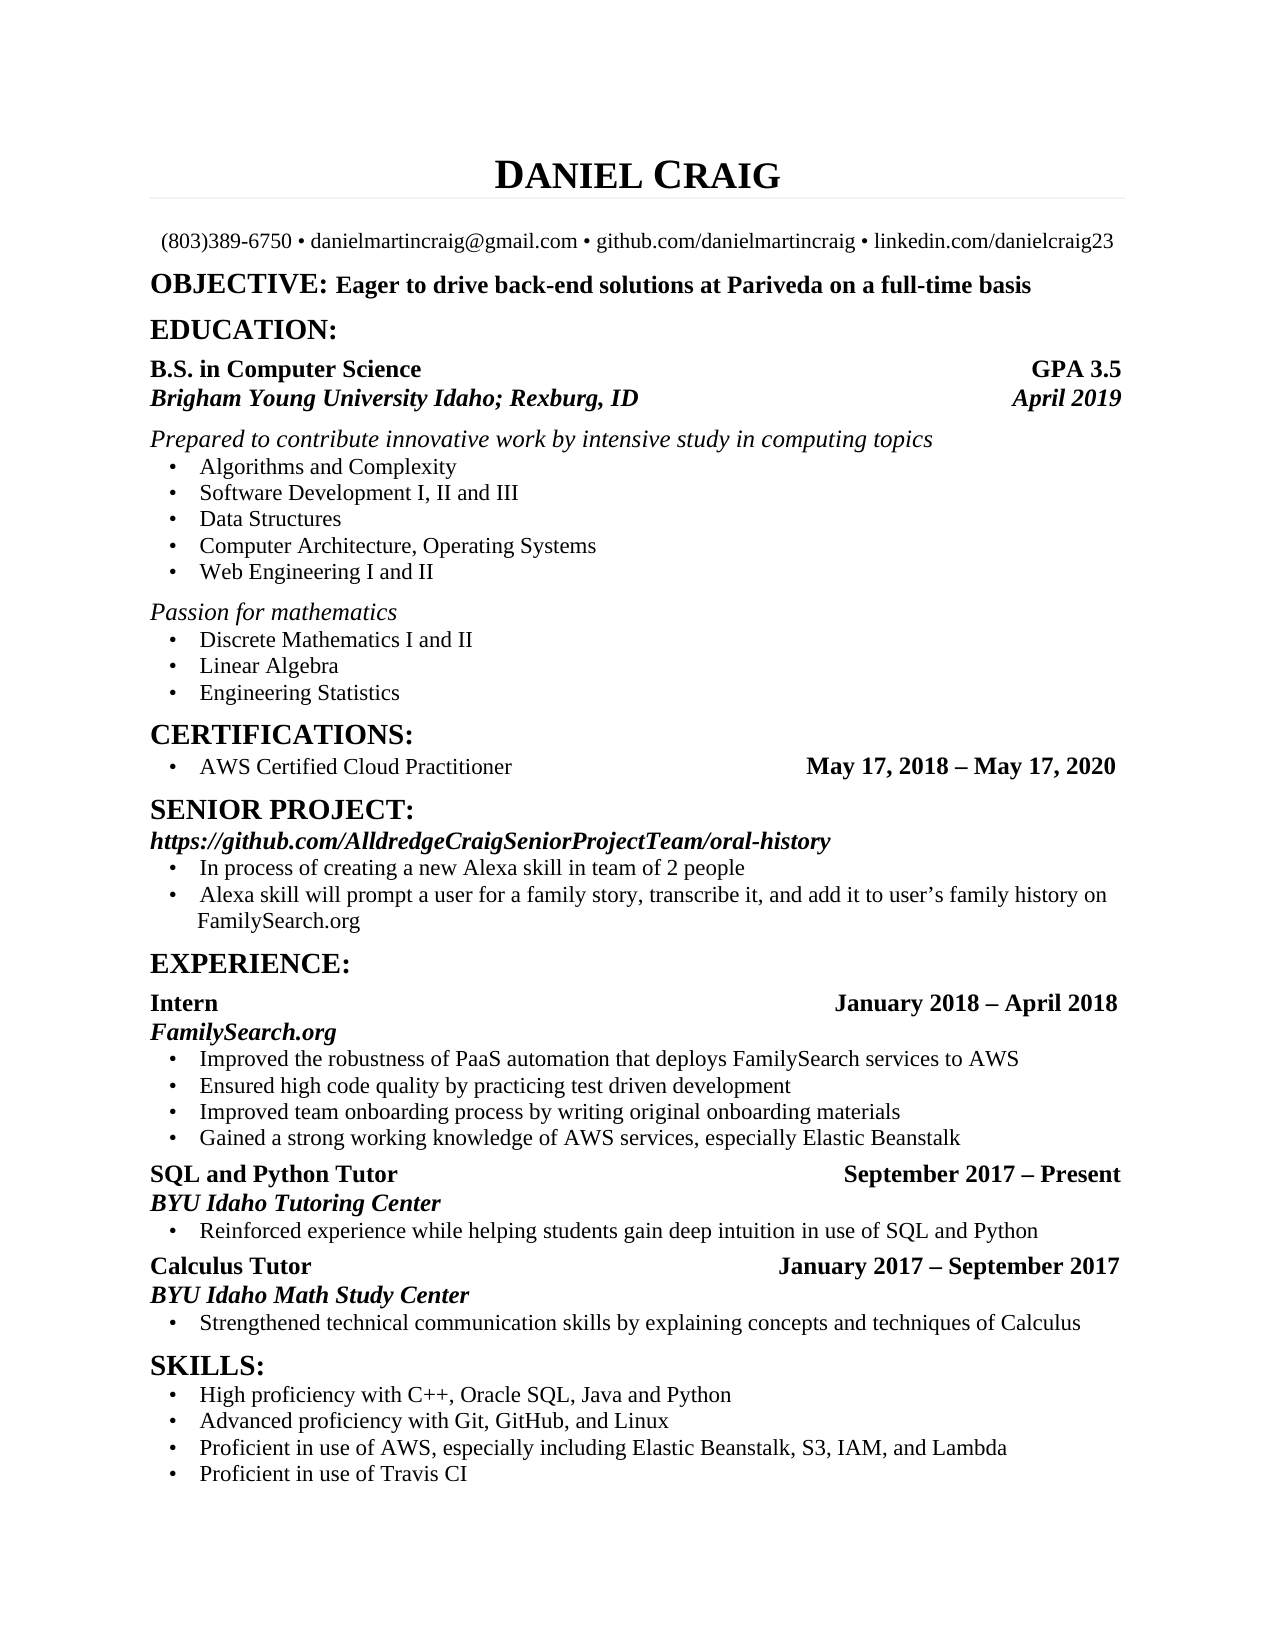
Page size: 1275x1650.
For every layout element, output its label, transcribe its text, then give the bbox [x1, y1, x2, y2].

subtitle Brigham Young University Idaho; Rexburg, ID April 2019 [150, 383, 1125, 412]
subtitle • Gained a strong working knowledge of AWS services, especially Elastic Beanstalk [169, 1124, 1125, 1151]
subtitle OBJECTIVE: Eager to drive back-end solutions at Pariveda on a full-time basis [150, 266, 1125, 300]
subtitle CERTIFICATIONS: [150, 717, 1125, 751]
subtitle Passion for mathematics [150, 597, 1125, 626]
subtitle • Engineering Statistics [169, 678, 1125, 705]
subtitle Prepared to contribute innovative work by intensive study in computing topics [150, 424, 1125, 453]
subtitle SENIOR PROJECT: [150, 792, 1125, 826]
subtitle • In process of creating a new Alexa skill in team of 2 people [169, 854, 1125, 881]
subtitle • Data Structures [169, 506, 1125, 532]
subtitle • Improved the robustness of PaaS automation that deploys FamilySearch services to AWS [169, 1045, 1125, 1072]
subtitle SQL and Python Tutor September 2017 – Present [150, 1159, 1125, 1188]
subtitle • Computer Architecture, Operating Systems [169, 532, 1125, 558]
subtitle • Reinforced experience while helping students gain deep intuition in use of SQL and Python [169, 1217, 1125, 1243]
subtitle Calculus Tutor January 2017 – September 2017 [150, 1251, 1125, 1280]
text DANIEL CRAIG [150, 150, 1125, 197]
subtitle EXPERIENCE: [150, 946, 1125, 979]
text (803)389-6750 • danielmartincraig@gmail.com • github.com/danielmartincraig • linkedin.com/danielcraig23 [150, 228, 1125, 254]
subtitle • Proficient in use of AWS, especially including Elastic Beanstalk, S3, IAM, and Lambda [169, 1434, 1125, 1460]
subtitle • Web Engineering I and II [169, 558, 1125, 584]
subtitle • High proficiency with C++, Oracle SQL, Java and Python [169, 1381, 1125, 1408]
subtitle • Ensured high code quality by practicing test driven development [169, 1072, 1125, 1098]
subtitle • Linear Algebra [169, 652, 1125, 678]
subtitle BYU Idaho Math Study Center [150, 1280, 1125, 1309]
subtitle • Discrete Mathematics I and II [169, 626, 1125, 652]
subtitle • Alexa skill will prompt a user for a family story, transcribe it, and add it to user’s family history on FamilySearch.org [169, 881, 1125, 933]
subtitle EDUCATION: [150, 312, 1125, 346]
subtitle B.S. in Computer Science GPA 3.5 [150, 354, 1125, 383]
subtitle • Strengthened technical communication skills by explaining concepts and techniques of Calculus [169, 1309, 1125, 1335]
subtitle • AWS Certified Cloud Practitioner May 17, 2018 – May 17, 2020 [169, 751, 1125, 780]
subtitle FamilySearch.org [150, 1017, 1125, 1045]
subtitle • Software Development I, II and III [169, 479, 1125, 506]
subtitle SKILLS: [150, 1348, 1125, 1381]
subtitle BYU Idaho Tutoring Center [150, 1188, 1125, 1217]
subtitle https://github.com/AlldredgeCraigSeniorProjectTeam/oral-history [150, 826, 1125, 854]
subtitle • Algorithms and Complexity [169, 453, 1125, 479]
subtitle • Improved team onboarding process by writing original onboarding materials [169, 1098, 1125, 1124]
subtitle • Proficient in use of Travis CI [169, 1460, 1125, 1487]
subtitle • Advanced proficiency with Git, GitHub, and Linux [169, 1408, 1125, 1434]
subtitle Intern January 2018 – April 2018 [150, 988, 1125, 1017]
